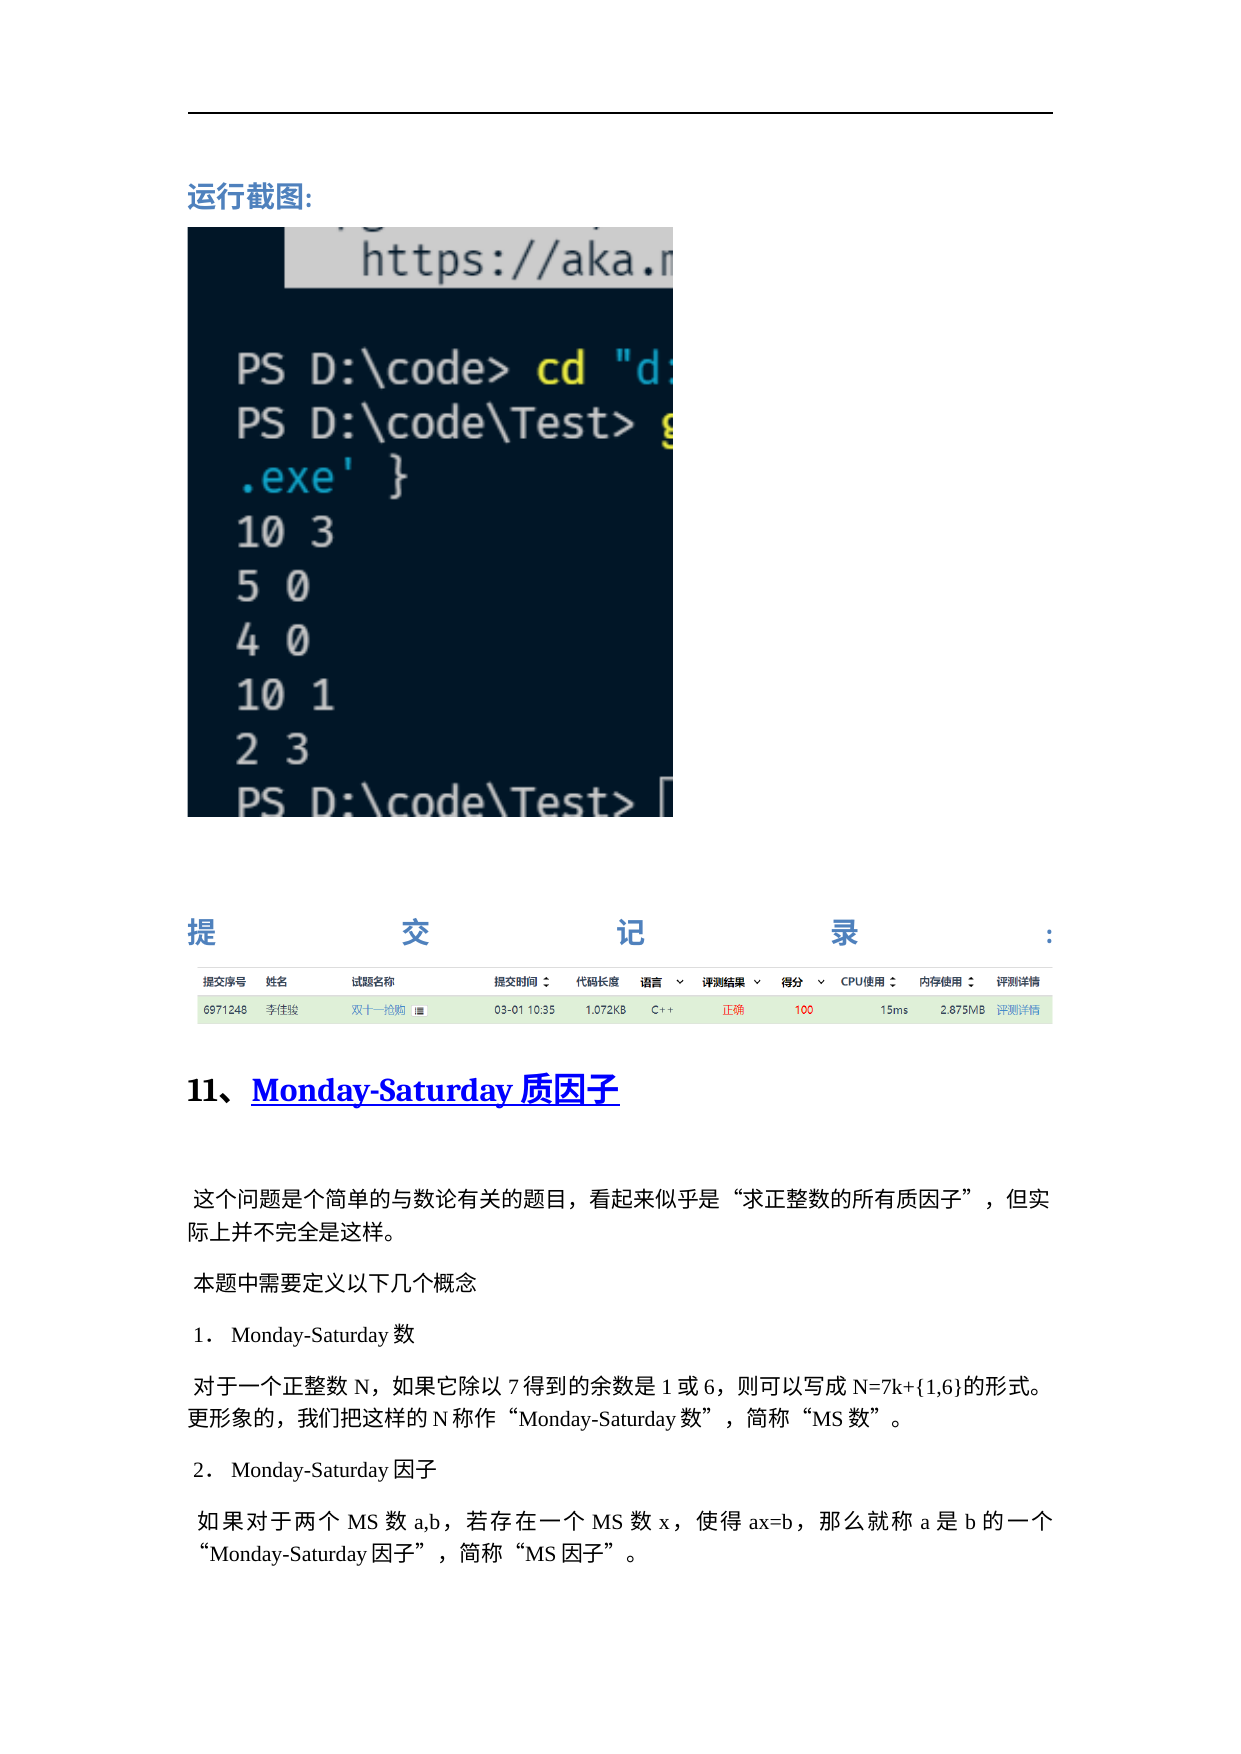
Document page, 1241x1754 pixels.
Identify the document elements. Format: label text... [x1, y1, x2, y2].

text 如果对于两个MS数a,b，若存在一个MS数x，使得ax=b，那么就称a是b的一个“Monday-Saturday因子”，简称“MS因子”。 [187, 1503, 1053, 1568]
subtitle 提交记录: [187, 898, 1053, 965]
picture [187, 965, 1063, 1025]
text 这个问题是个简单的与数论有关的题目，看起来似乎是“求正整数的所有质因子”，但实际上并不完全是这样。 [187, 1182, 1053, 1247]
subtitle 11、Monday-Saturday质因子 [187, 1055, 1053, 1120]
text 对于一个正整数N，如果它除以7得到的余数是1或6，则可以写成N=7k+{1,6}的形式。更形象的，我们把这样的N称作“Monday-Saturday数”，简称“MS数”。 [187, 1368, 1053, 1433]
picture [187, 227, 673, 817]
subtitle 运行截图: [187, 162, 1053, 227]
text 1． Monday-Saturday数 [187, 1317, 1053, 1349]
text 2． Monday-Saturday因子 [187, 1452, 1053, 1484]
text 本题中需要定义以下几个概念 [187, 1266, 1053, 1298]
